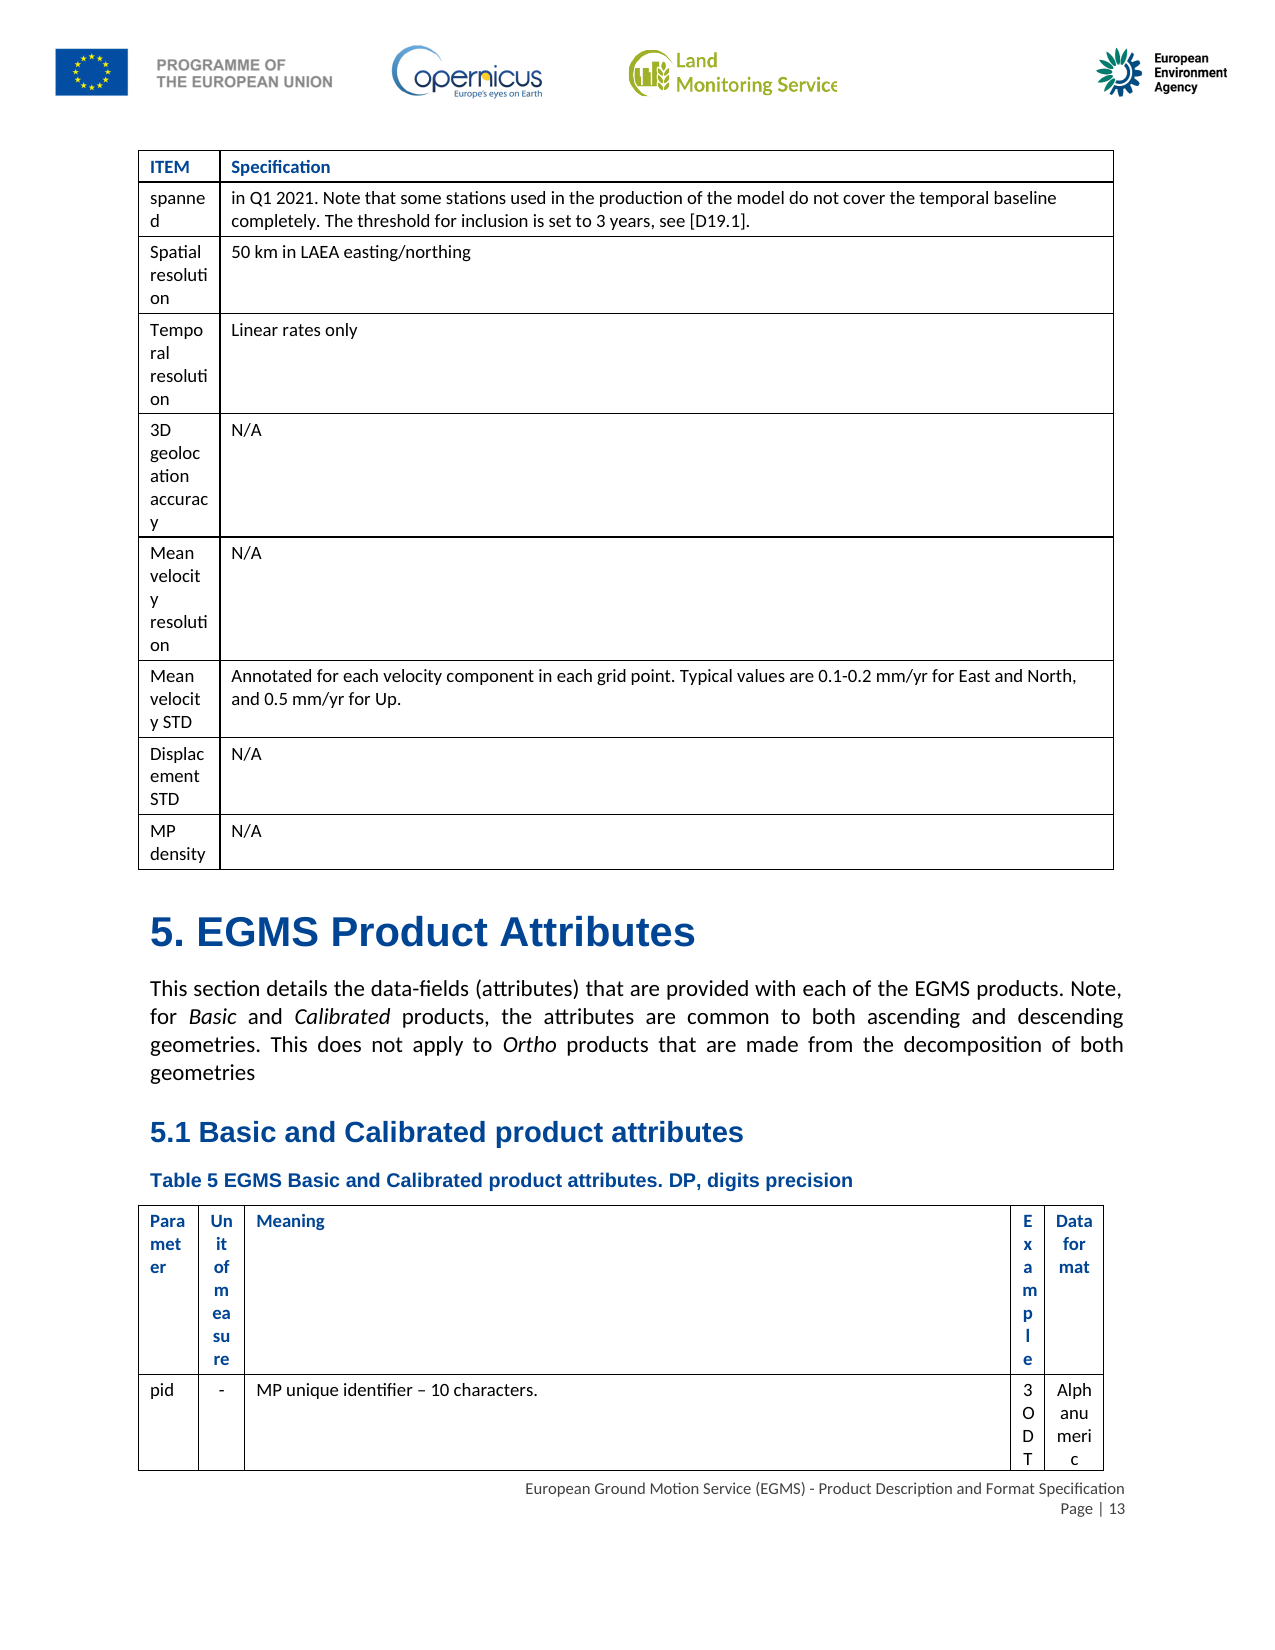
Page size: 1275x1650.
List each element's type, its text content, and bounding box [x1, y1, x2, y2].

table_cell Epoch spanned [139, 183, 219, 236]
table_cell N/A [221, 738, 1113, 814]
table_cell - [199, 1375, 244, 1470]
table_header Specification [221, 151, 1113, 181]
table_cell Linear rates only [221, 314, 1113, 413]
table_cell 3D geolocation accuracy [139, 414, 219, 536]
table_cell Alphanumeric Base 62 [1045, 1375, 1103, 1470]
table_cell N/A [221, 414, 1113, 536]
text This section details the data-fields (attributes) that are provided with each of the EGMS products. Note, for Basic and Calibrated products, the attributes are common to both ascending and descending geometries. This does not apply to Ortho products that are made from the decomposition of both geometries [150, 974, 1125, 1086]
table_header Example [1011, 1206, 1044, 1373]
picture [628, 50, 837, 97]
table_cell N/A [221, 538, 1113, 659]
table_cell Mean velocity resolution [139, 538, 219, 659]
table_header ITEM [139, 151, 219, 181]
table_cell Displacement STD [139, 738, 219, 814]
table_cell Annotated for each velocity component in each grid point. Typical values are 0.1-0.2 mm/yr for East and North, and 0.5 mm/yr for Up. [221, 661, 1113, 737]
table_cell Temporal resolution [139, 314, 219, 413]
subtitle 5.1 Basic and Calibrated product attributes [150, 1115, 1125, 1148]
picture [371, 15, 560, 130]
table_header Unit of measure [199, 1206, 244, 1373]
table_cell 50 km in LAEA easting/northing [221, 237, 1113, 313]
table_header Meaning [245, 1206, 1010, 1373]
subtitle 5. EGMS Product Attributes [150, 907, 1125, 955]
table_cell Spatial resolution [139, 237, 219, 313]
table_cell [221, 183, 1113, 236]
table_cell 3ODTn5TNYv [1011, 1375, 1044, 1470]
table_header Parameter [139, 1206, 198, 1373]
table_cell MP unique identifier – 10 characters. [245, 1375, 1010, 1470]
table_header Data format [1045, 1206, 1103, 1373]
table_cell pid [139, 1375, 198, 1470]
table_cell N/A [221, 815, 1113, 868]
table_cell MP density [139, 815, 219, 868]
table_cell Mean velocity STD [139, 661, 219, 737]
picture [29, 21, 351, 124]
text Table 5 EGMS Basic and Calibrated product attributes. DP, digits precision [150, 1169, 1125, 1192]
picture [1094, 46, 1228, 97]
